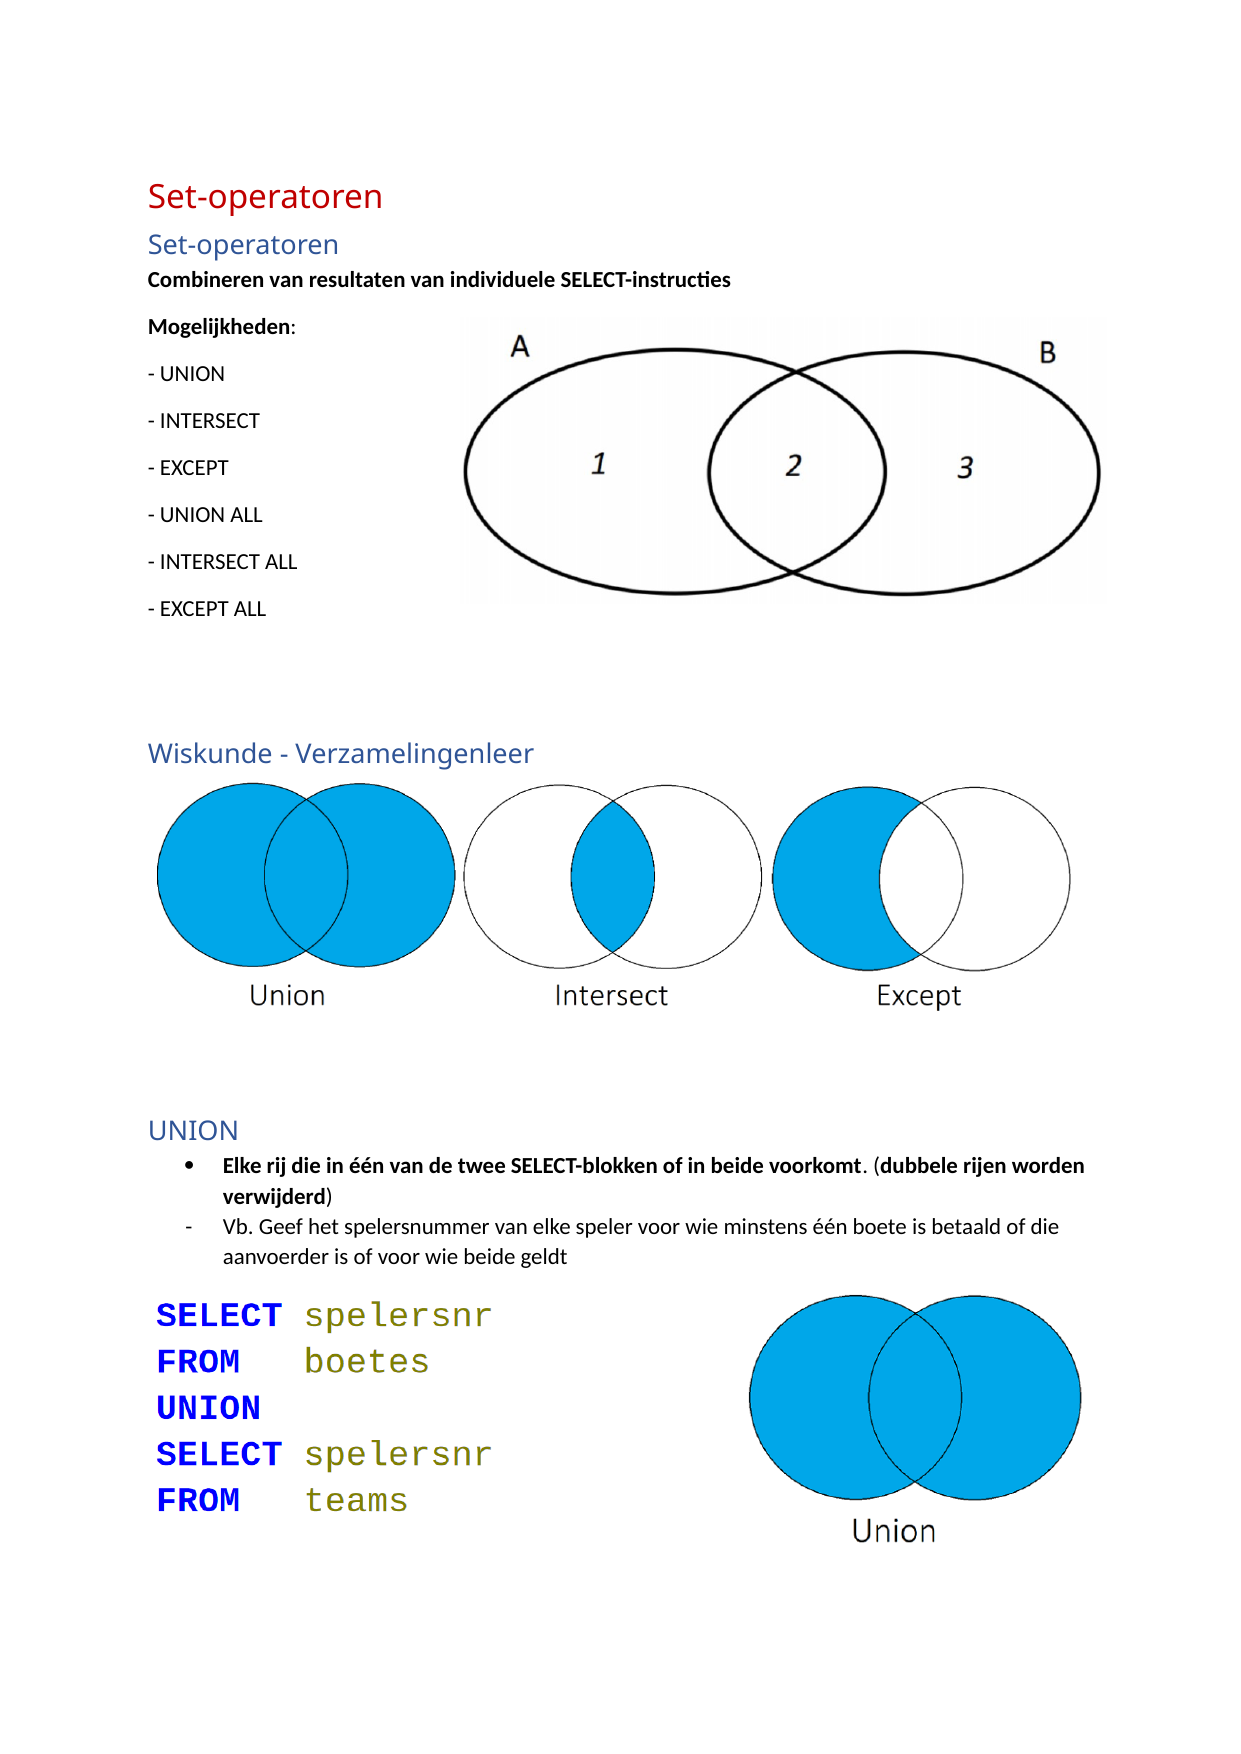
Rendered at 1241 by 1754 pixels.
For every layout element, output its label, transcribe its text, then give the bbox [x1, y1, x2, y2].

text - UNION [148, 359, 1093, 387]
picture [147, 769, 1092, 1034]
text Combineren van resultaten van individuele SELECT-instructies [148, 266, 1093, 293]
picture [413, 314, 1113, 617]
text - INTERSECT ALL [148, 547, 1093, 575]
subtitle UNION [148, 1112, 1093, 1149]
text - INTERSECT [148, 406, 1093, 434]
text - EXCEPT ALL [148, 594, 1093, 622]
subtitle Wiskunde - Verzamelingenleer [148, 734, 1093, 771]
text - EXCEPT [148, 453, 1093, 481]
picture [147, 1291, 1093, 1549]
subtitle Set-operatoren [148, 226, 1093, 263]
subtitle Set-operatoren [148, 173, 1093, 218]
list Elke rij die in één van de twee SELECT-blokken of in beide voorkomt. (dubbele rijen worden verwijderd) [185, 1152, 1093, 1210]
text Mogelijkheden: [148, 312, 1093, 340]
list Vb. Geef het spelersnummer van elke speler voor wie minstens één boete is betaald of die aanvoerder is of voor wie beide geldt [185, 1212, 1093, 1270]
text - UNION ALL [148, 500, 1093, 528]
